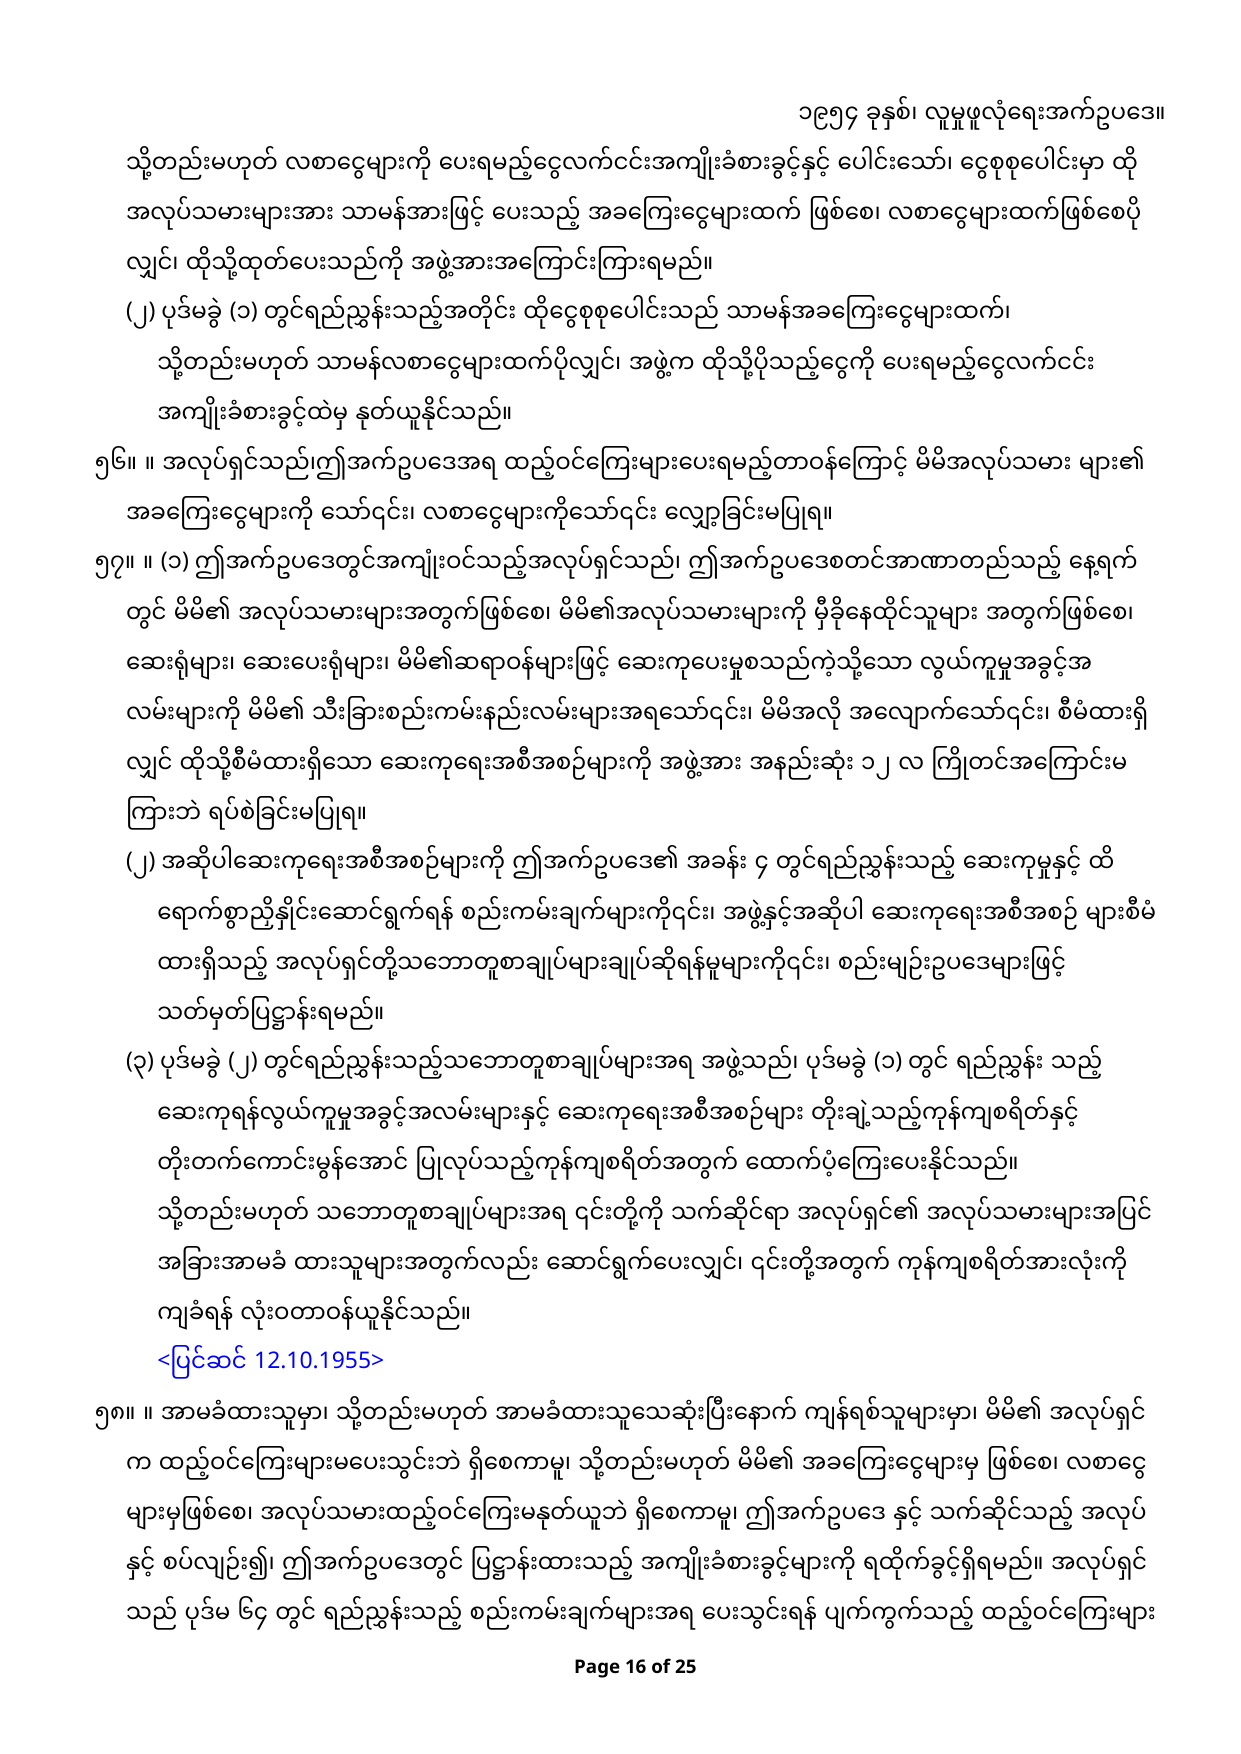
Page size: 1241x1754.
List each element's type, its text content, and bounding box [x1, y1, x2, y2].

text (၃) ပုဒ်မခွဲ (၂) တွင်ရည်ညွှန်းသည့်သဘောတူစာချုပ်များအရ အဖွဲ့သည်၊ ပုဒ်မခွဲ (၁) တွင် ရည်ညွှန်း သည့် ဆေးကုရန်လွယ်ကူမှုအခွင့်အလမ်းများနှင့် ဆေးကုရေးအစီအစဉ်များ တိုးချဲ့သည့်ကုန်ကျစရိတ်နှင့် တိုးတက်ကောင်းမွန်အောင် ပြုလုပ်သည့်ကုန်ကျစရိတ်အတွက် ထောက်ပံ့ကြေးပေးနိုင်သည်။ သို့တည်းမဟုတ် သဘောတူစာချုပ်များအရ ၎င်းတို့ကို သက်ဆိုင်ရာ အလုပ်ရှင်၏ အလုပ်သမားများအပြင် အခြားအာမခံ ထားသူများအတွက်လည်း ဆောင်ရွက်ပေးလျှင်၊ ၎င်းတို့အတွက် ကုန်ကျစရိတ်အားလုံးကို ကျခံရန် လုံးဝတာဝန်ယူနိုင်သည်။ [126, 1025, 1165, 1325]
text (၂) ပုဒ်မခွဲ (၁) တွင်ရည်ညွှန်းသည့်အတိုင်း ထိုငွေစုစုပေါင်းသည် သာမန်အခကြေးငွေများထက်၊ သို့တည်းမဟုတ် သာမန်လစာငွေများထက်ပိုလျှင်၊ အဖွဲ့က ထိုသို့ပိုသည့်ငွေကို ပေးရမည့်ငွေလက်ငင်း အကျိုးခံစားခွင့်ထဲမှ နုတ်ယူနိုင်သည်။ [126, 275, 1165, 425]
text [94, 1375, 1165, 1625]
text ၅၆။ ။ အလုပ်ရှင်သည်၊ဤအက်ဥပဒေအရ ထည့်ဝင်ကြေးများပေးရမည့်တာဝန်ကြောင့် မိမိအလုပ်သမား များ၏ အခကြေးငွေများကို သော်၎င်း၊ လစာငွေများကိုသော်၎င်း လျှော့ခြင်းမပြုရ။ [94, 425, 1165, 525]
text ၅၇။ ။ (၁) ဤအက်ဥပဒေတွင်အကျုံးဝင်သည့်အလုပ်ရှင်သည်၊ ဤအက်ဥပဒေစတင်အာဏာတည်သည့် နေ့ရက်တွင် မိမိ၏ အလုပ်သမားများအတွက်ဖြစ်စေ၊ မိမိ၏အလုပ်သမားများကို မှီခိုနေထိုင်သူများ အတွက်ဖြစ်စေ၊ ဆေးရုံများ၊ ဆေးပေးရုံများ၊ မိမိ၏ဆရာဝန်များဖြင့် ဆေးကုပေးမှုစသည်ကဲ့သို့သော လွယ်ကူမှုအခွင့်အလမ်းများကို မိမိ၏ သီးခြားစည်းကမ်းနည်းလမ်းများအရသော်၎င်း၊ မိမိအလို အလျောက်သော်၎င်း၊ စီမံထားရှိလျှင် ထိုသို့စီမံထားရှိသော ဆေးကုရေးအစီအစဉ်များကို အဖွဲ့အား အနည်းဆုံး ၁၂ လ ကြိုတင်အကြောင်းမကြားဘဲ ရပ်စဲခြင်းမပြုရ။ [94, 525, 1165, 825]
text <ပြင်ဆင် 12.10.1955> [157, 1325, 1165, 1375]
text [94, 125, 1165, 275]
text (၂) အဆိုပါဆေးကုရေးအစီအစဉ်များကို ဤအက်ဥပဒေ၏ အခန်း ၄ တွင်ရည်ညွှန်းသည့် ဆေးကုမှုနှင့် ထိရောက်စွာညှိနှိုင်းဆောင်ရွက်ရန် စည်းကမ်းချက်များကို၎င်း၊ အဖွဲ့နှင့်အဆိုပါ ဆေးကုရေးအစီအစဉ် များစီမံထားရှိသည့် အလုပ်ရှင်တို့သဘောတူစာချုပ်များချုပ်ဆိုရန်မူများကို၎င်း၊ စည်းမျဉ်းဥပဒေများဖြင့် သတ်မှတ်ပြဋ္ဌာန်းရမည်။ [126, 825, 1165, 1025]
